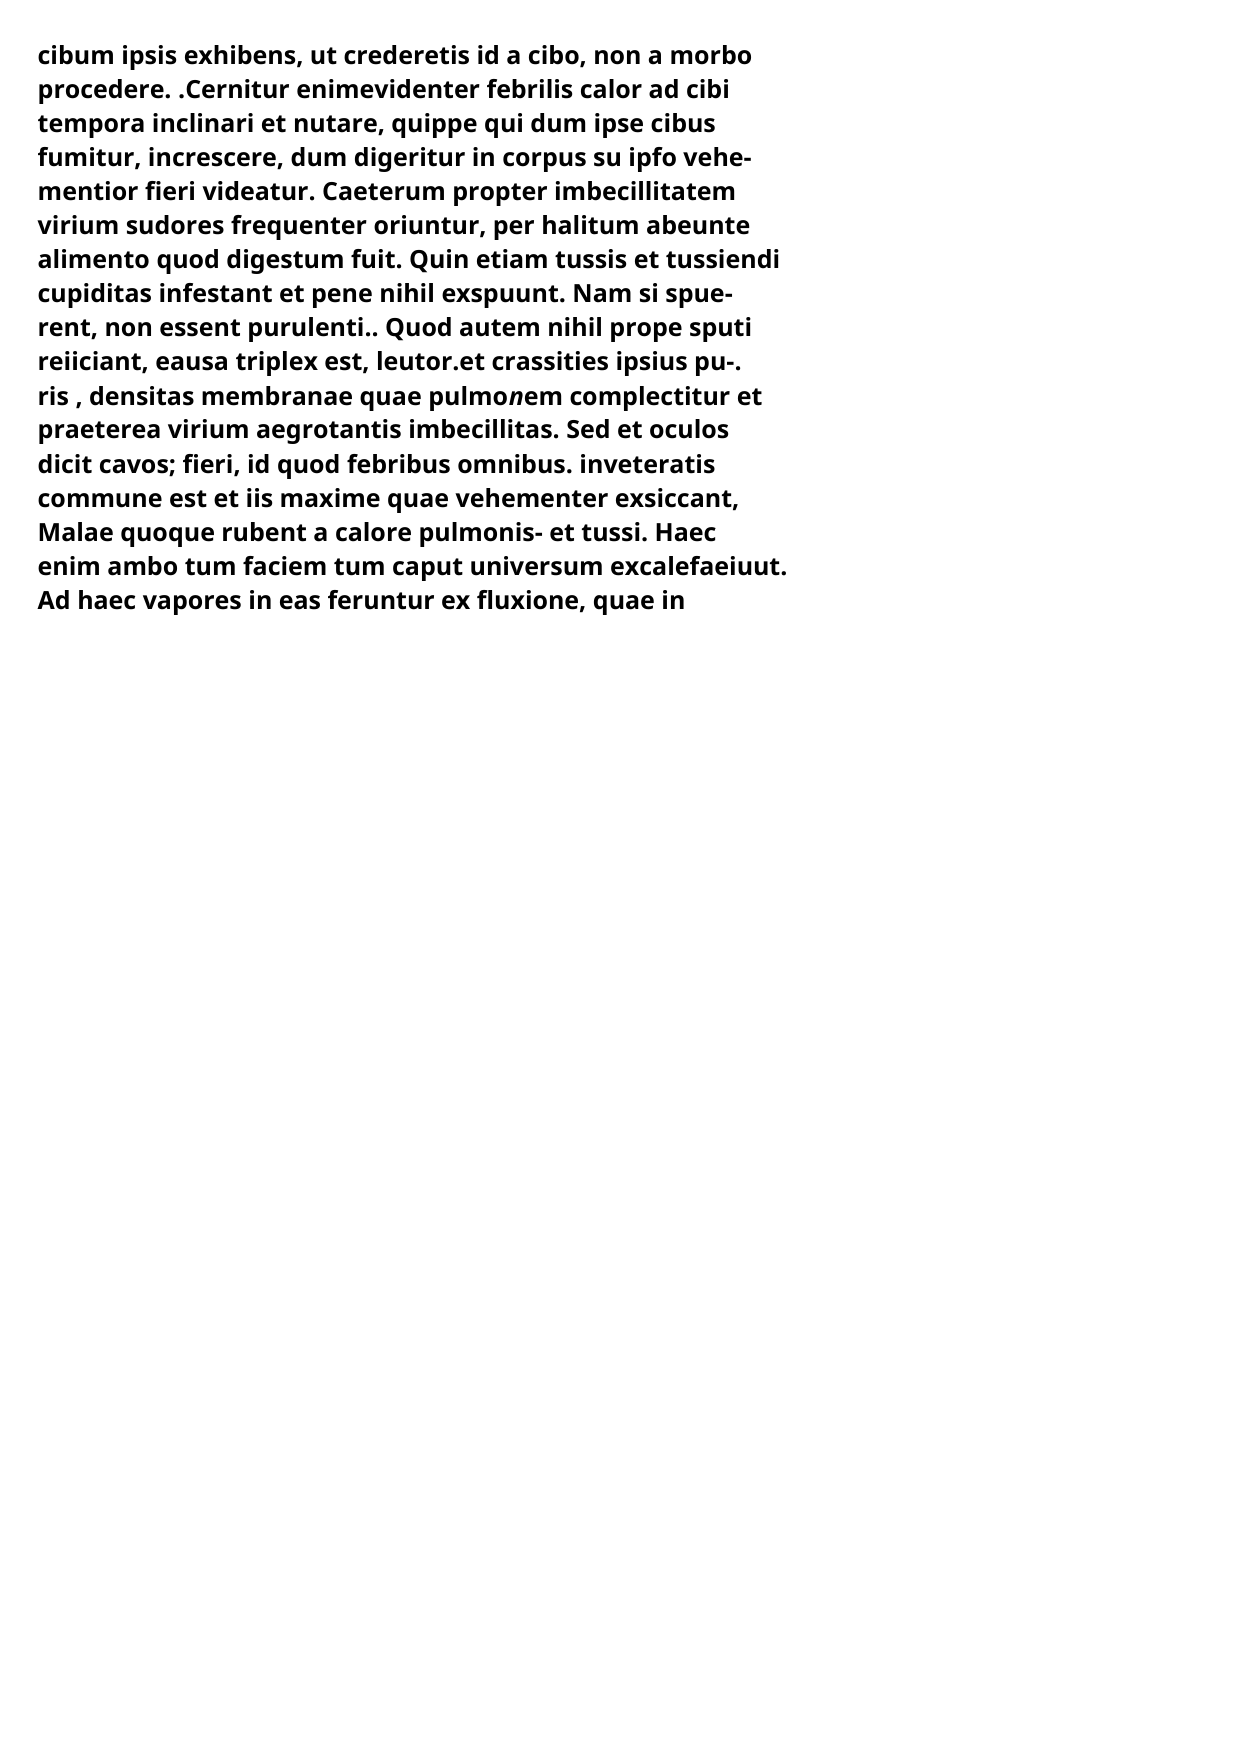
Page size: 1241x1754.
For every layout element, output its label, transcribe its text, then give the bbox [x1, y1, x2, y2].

text cibum ipsis exhibens, ut crederetis id a cibo, non a morbo procedere. .Cernitur enimevidenter febrilis calor ad cibi tempora inclinari et nutare, quippe qui dum ipse cibus fumitur, increscere, dum digeritur in corpus su ipfo vehe- mentior fieri videatur. Caeterum propter imbecillitatem virium sudores frequenter oriuntur, per halitum abeunte alimento quod digestum fuit. Quin etiam tussis et tussiendi cupiditas infestant et pene nihil exspuunt. Nam si spue- rent, non essent purulenti.. Quod autem nihil prope sputi reiiciant, eausa triplex est, leutor.et crassities ipsius pu-. ris , densitas membranae quae pulmonem complectitur et praeterea virium aegrotantis imbecillitas. Sed et oculos dicit cavos; fieri, id quod febribus omnibus. inveteratis commune est et iis maxime quae vehementer exsiccant, Malae quoque rubent a calore pulmonis- et tussi. Haec enim ambo tum faciem tum caput universum excalefaeiuut. Ad haec vapores in eas feruntur ex fluxione, quae in [37, 37, 1203, 617]
